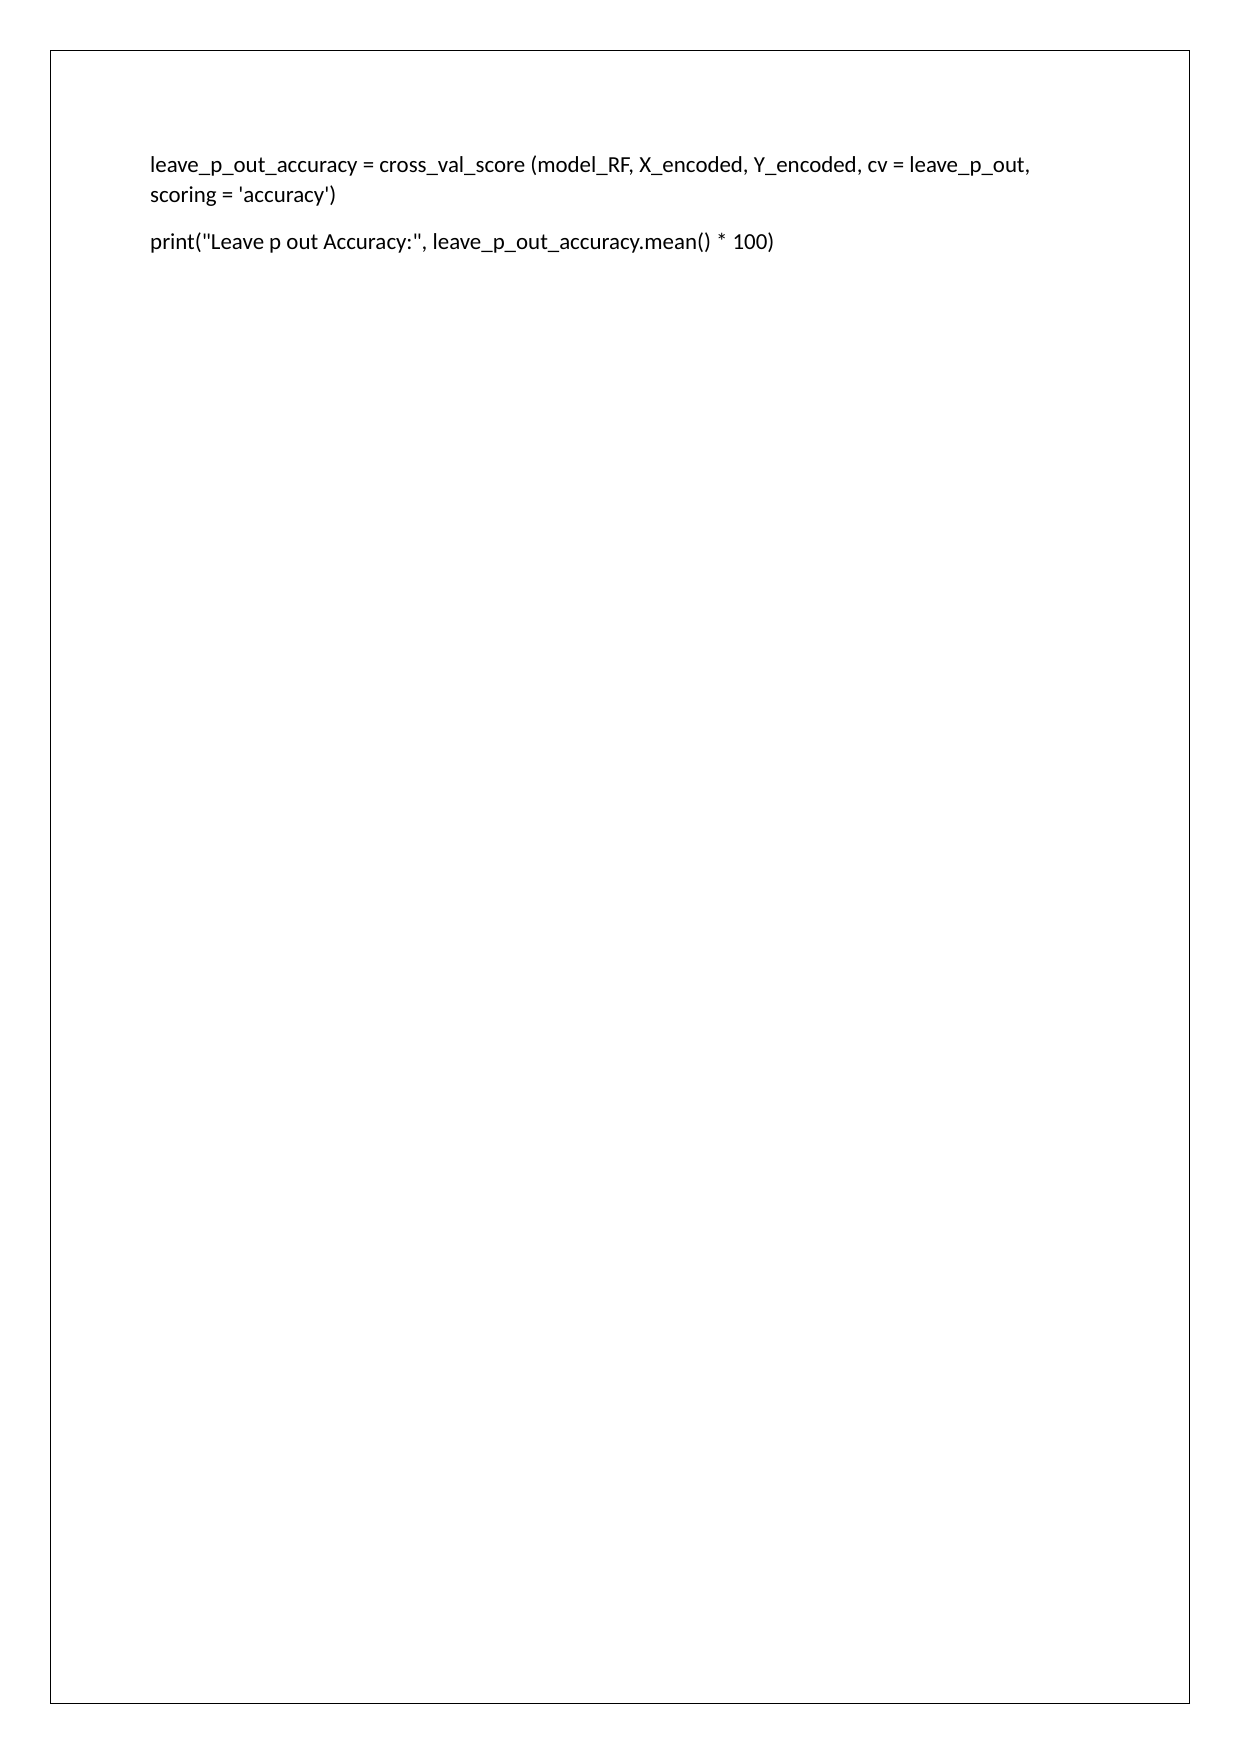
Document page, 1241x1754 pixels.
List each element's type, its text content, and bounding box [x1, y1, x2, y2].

text leave_p_out_accuracy = cross_val_score (model_RF, X_encoded, Y_encoded, cv = leave_p_out, scoring = 'accuracy') [150, 150, 1090, 208]
text print("Leave p out Accuracy:", leave_p_out_accuracy.mean() * 100) [150, 227, 1090, 255]
